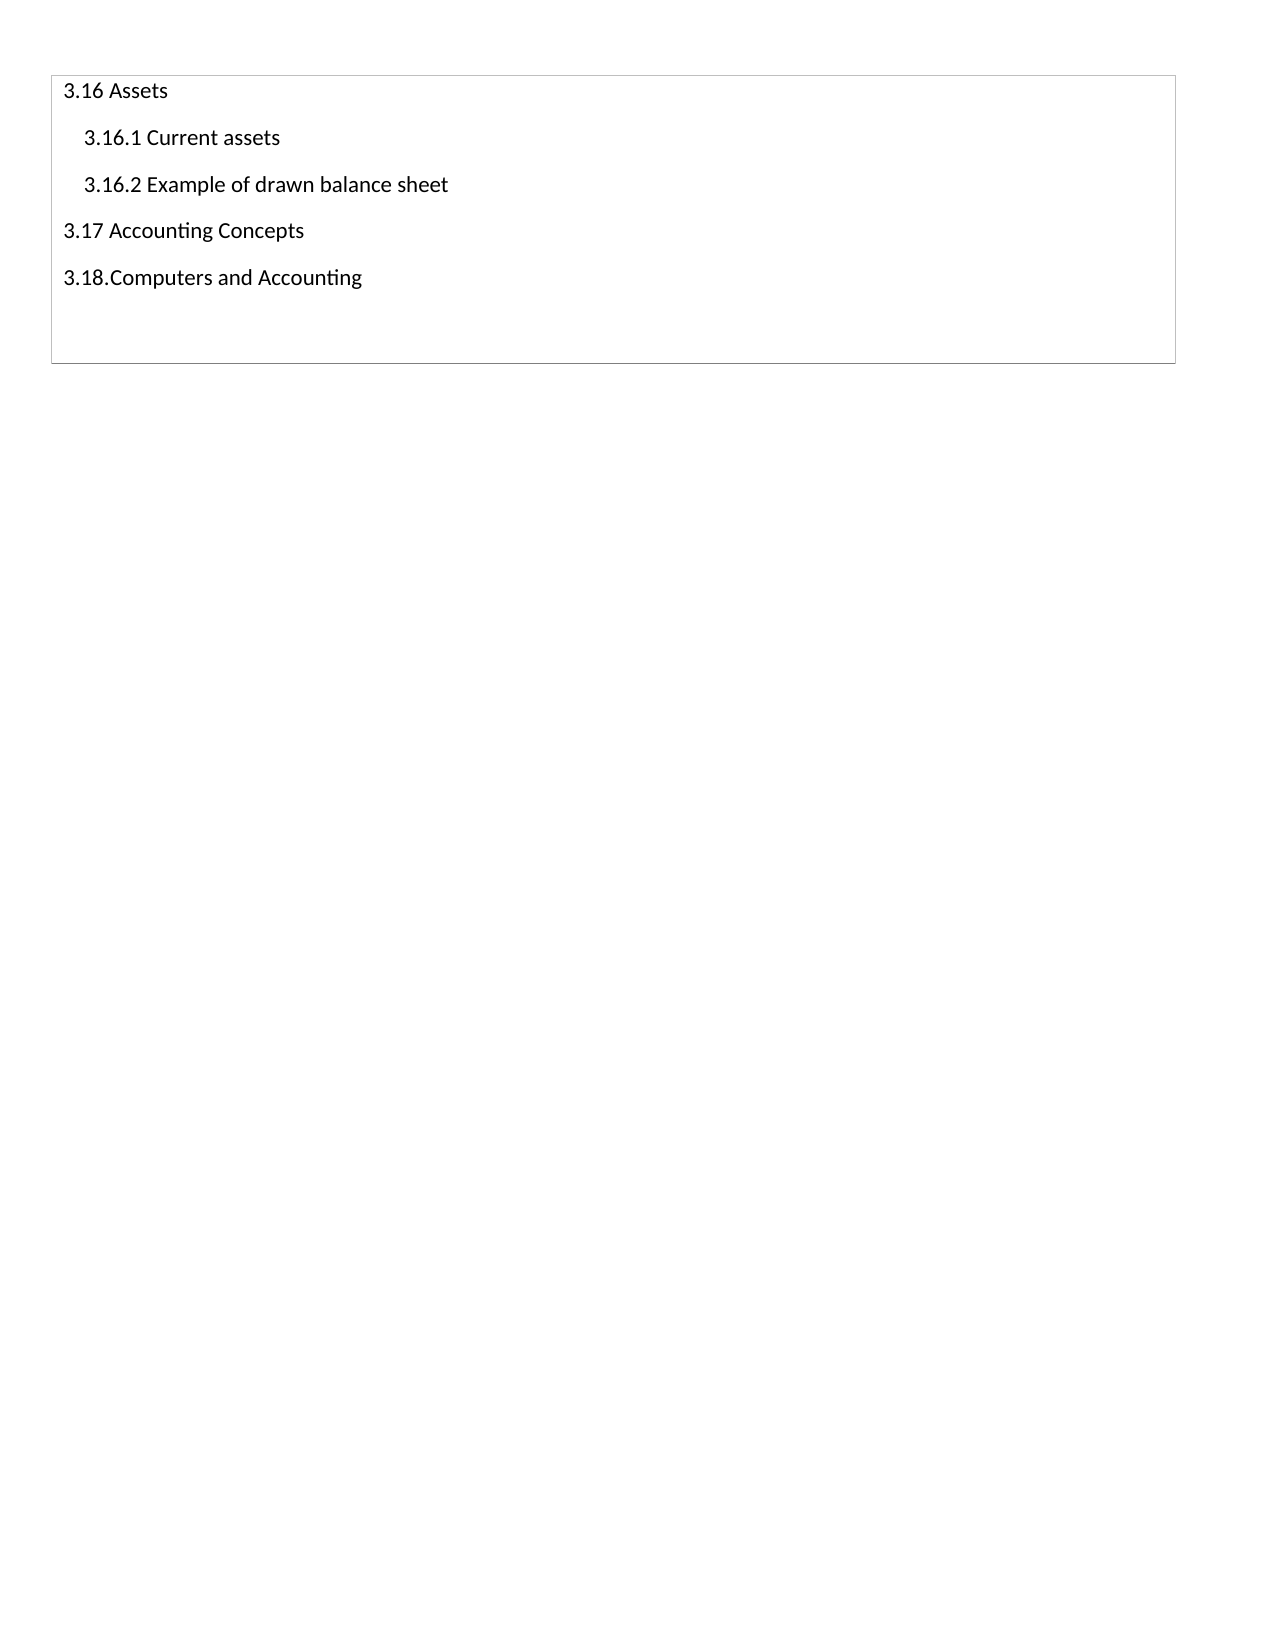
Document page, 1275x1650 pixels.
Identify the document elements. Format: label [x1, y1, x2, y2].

table_cell [52, 76, 1175, 363]
